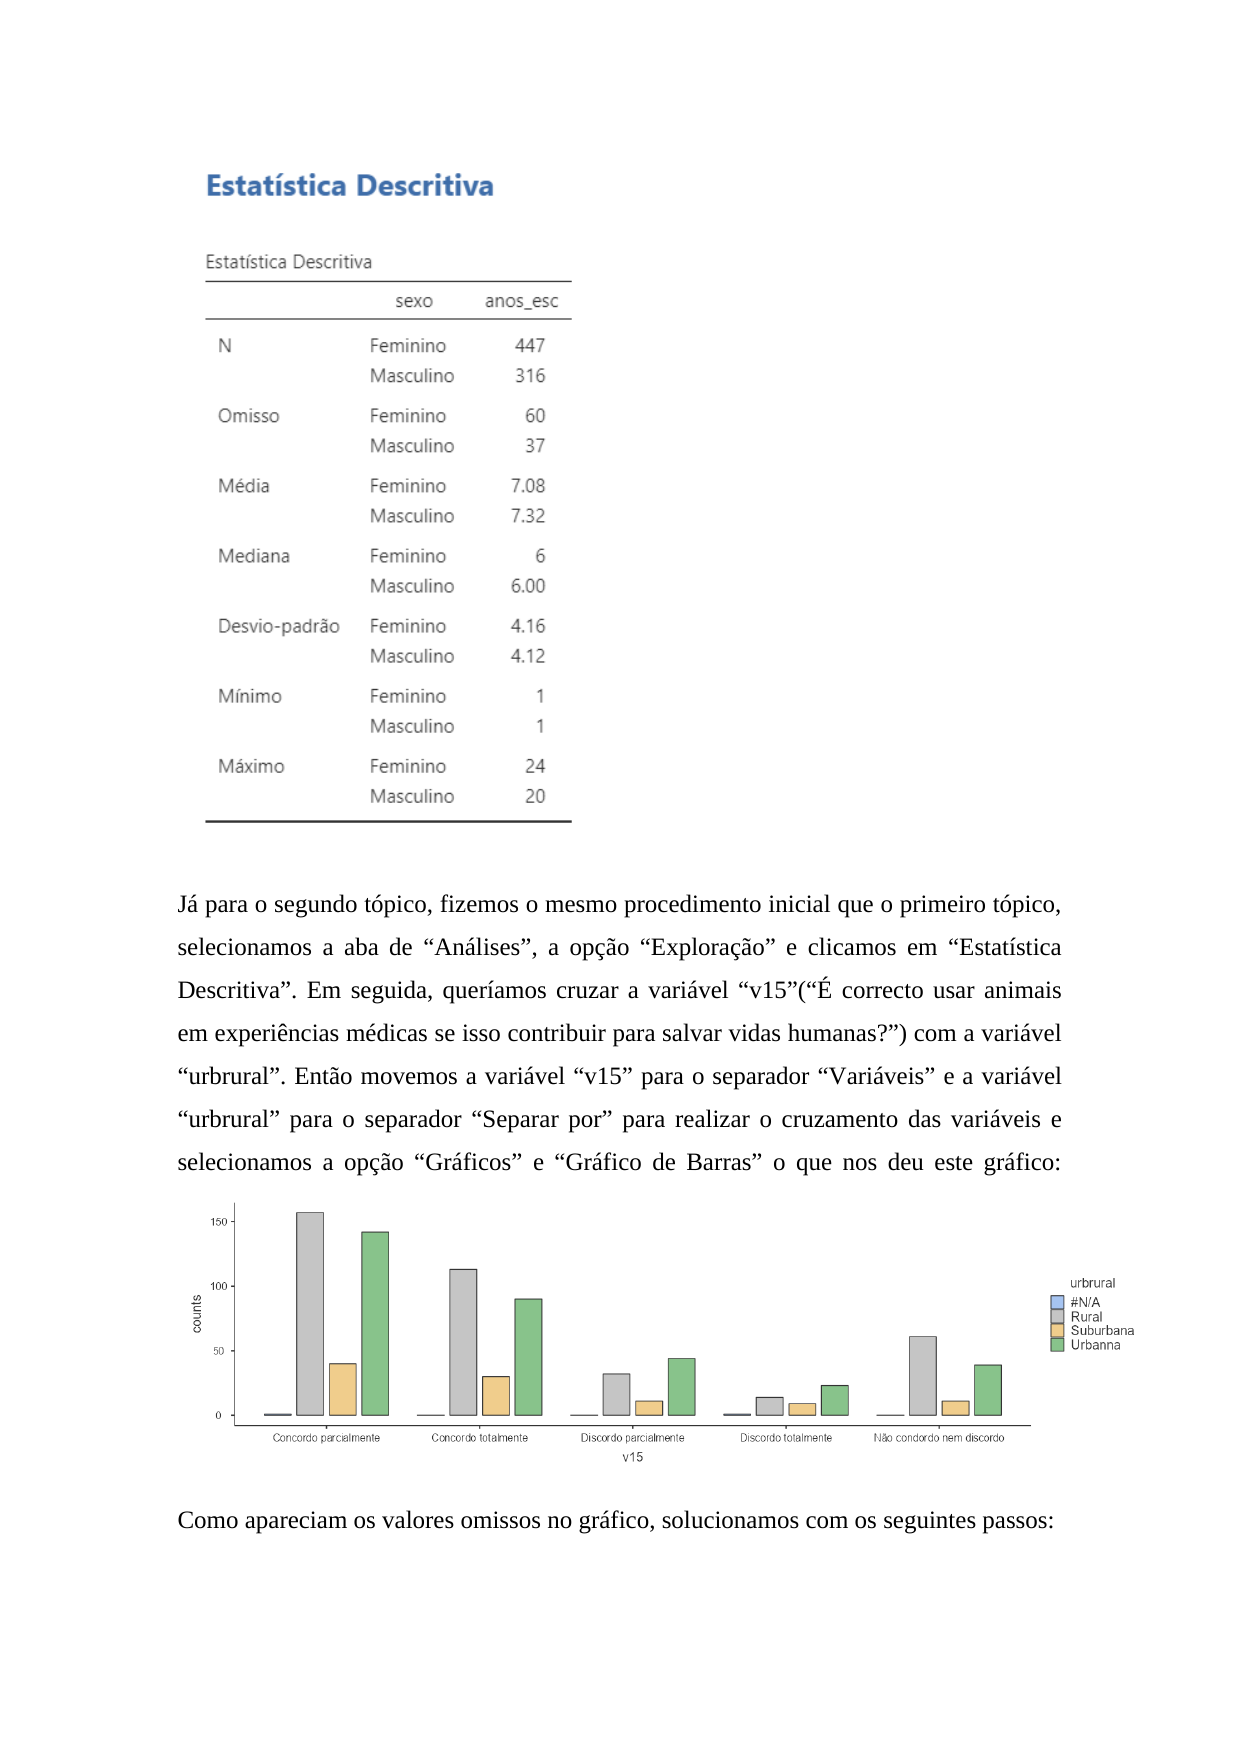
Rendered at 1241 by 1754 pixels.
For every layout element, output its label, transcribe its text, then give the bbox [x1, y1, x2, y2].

picture [177, 1190, 1153, 1475]
text Já para o segundo tópico, fizemos o mesmo procedimento inicial que o primeiro tópico, selecionamos a aba de “Análises”, a opção “Exploração” e clicamos em “Estatística Descritiva”. Em seguida, queríamos cruzar a variável “v15”(“É correcto usar animais em experiências médicas se isso contribuir para salvar vidas humanas?”) com a variável “urbrural”. Então movemos a variável “v15” para o separador “Variáveis” e a variável “urbrural” para o separador “Separar por” para realizar o cruzamento das variáveis e selecionamos a opção “Gráficos” e “Gráfico de Barras” o que nos deu este gráfico: [177, 889, 1063, 1190]
text Como apareciam os valores omissos no gráfico, solucionamos com os seguintes passos: [177, 1505, 1063, 1534]
picture [183, 147, 597, 858]
